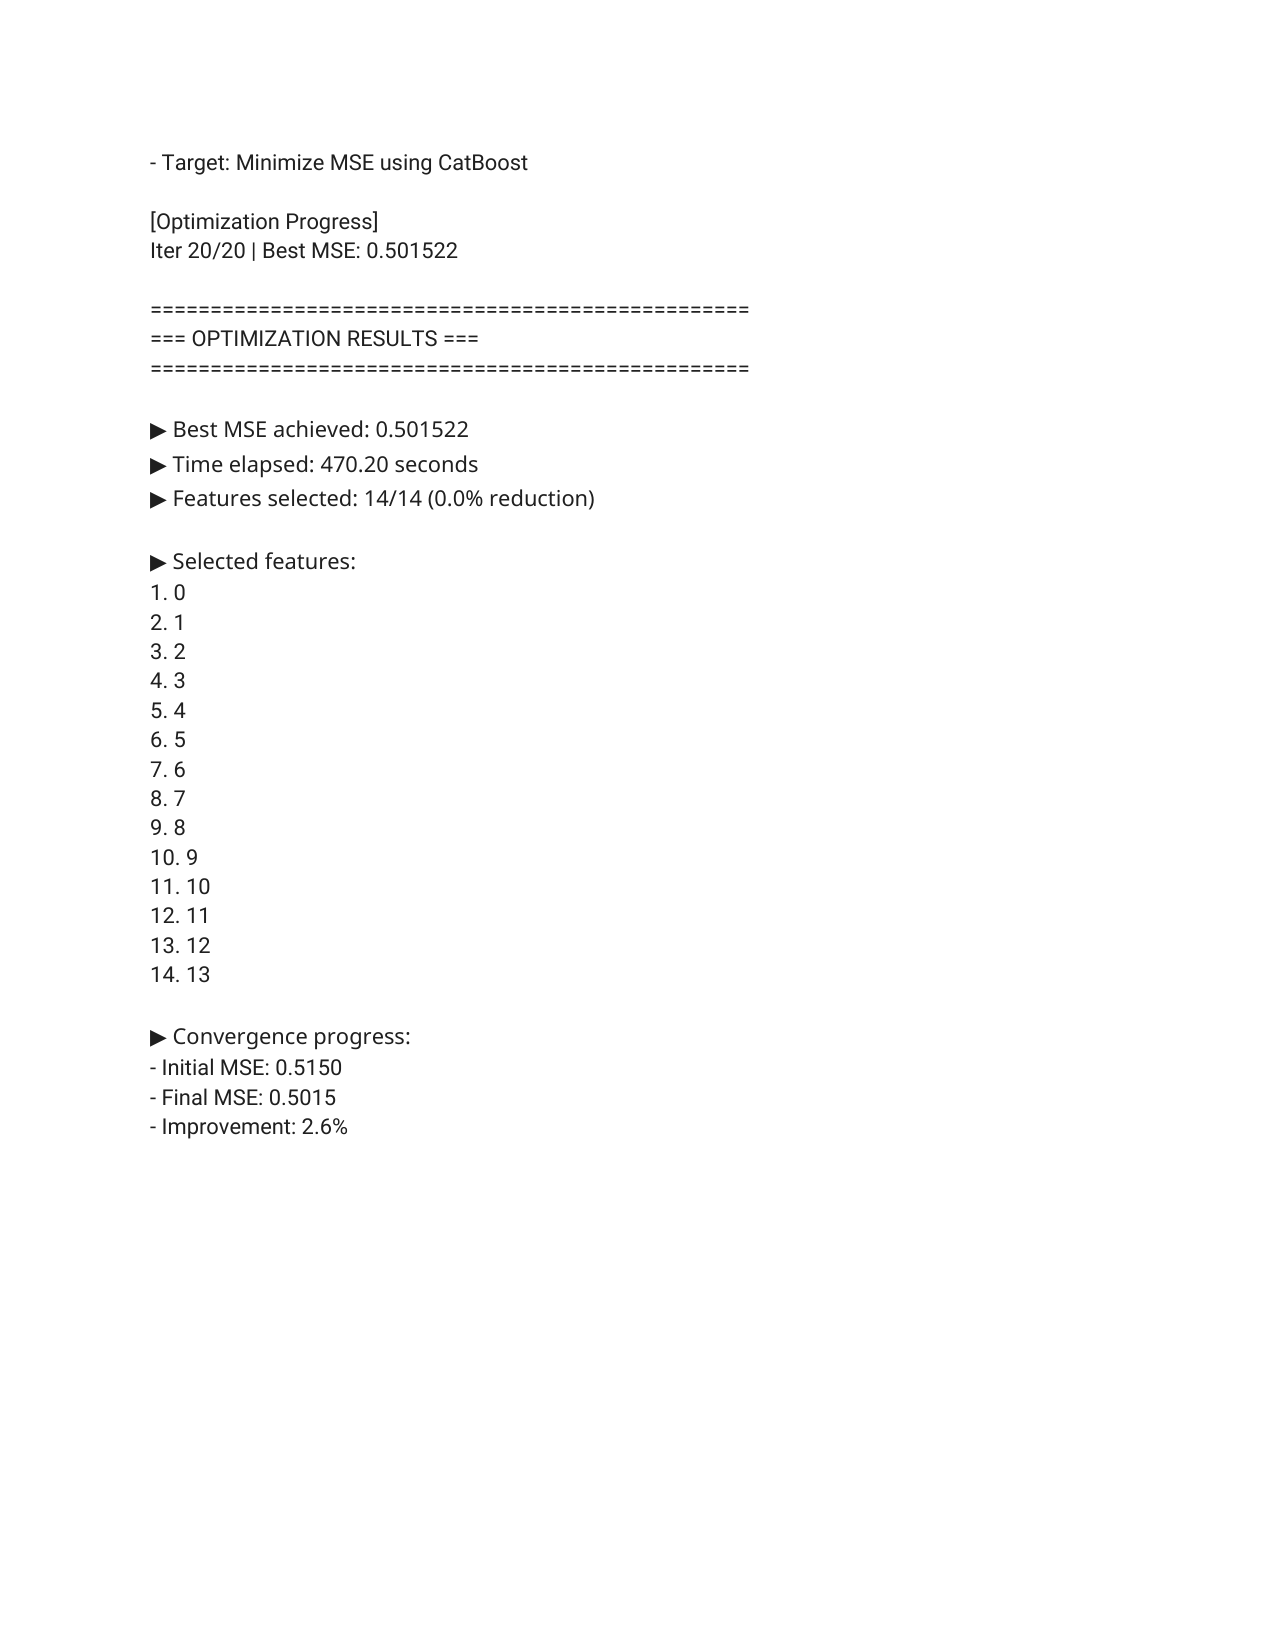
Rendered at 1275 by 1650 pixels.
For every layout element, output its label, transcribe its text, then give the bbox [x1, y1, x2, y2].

text 7. 6 [150, 757, 1125, 782]
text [150, 297, 1125, 322]
text 14. 13 [150, 962, 1125, 988]
text 9. 8 [150, 815, 1125, 841]
text - Improvement: 2.6% [150, 1114, 1125, 1139]
text [Optimization Progress] [150, 209, 1125, 234]
text 1. 0 [150, 580, 1125, 606]
text 8. 7 [150, 786, 1125, 812]
text 2. 1 [150, 610, 1125, 635]
text - Target: Minimize MSE using CatBoost [150, 150, 1125, 176]
text ▶ Best MSE achieved: 0.501522 [150, 414, 1125, 444]
text Iter 20/20 | Best MSE: 0.501522 [150, 238, 1125, 264]
text ▶ Features selected: 14/14 (0.0% reduction) [150, 483, 1125, 512]
text ▶ Convergence progress: [150, 1021, 1125, 1051]
text 10. 9 [150, 845, 1125, 870]
text 12. 11 [150, 903, 1125, 929]
text ================================================== [150, 356, 1125, 381]
text 5. 4 [150, 698, 1125, 723]
text 4. 3 [150, 668, 1125, 694]
text === OPTIMIZATION RESULTS === [150, 326, 1125, 352]
text ▶ Time elapsed: 470.20 seconds [150, 448, 1125, 478]
text 13. 12 [150, 933, 1125, 958]
text - Final MSE: 0.5015 [150, 1084, 1125, 1110]
text - Initial MSE: 0.5150 [150, 1055, 1125, 1081]
text ▶ Selected features: [150, 546, 1125, 576]
text 11. 10 [150, 874, 1125, 900]
text 6. 5 [150, 727, 1125, 753]
text 3. 2 [150, 639, 1125, 665]
